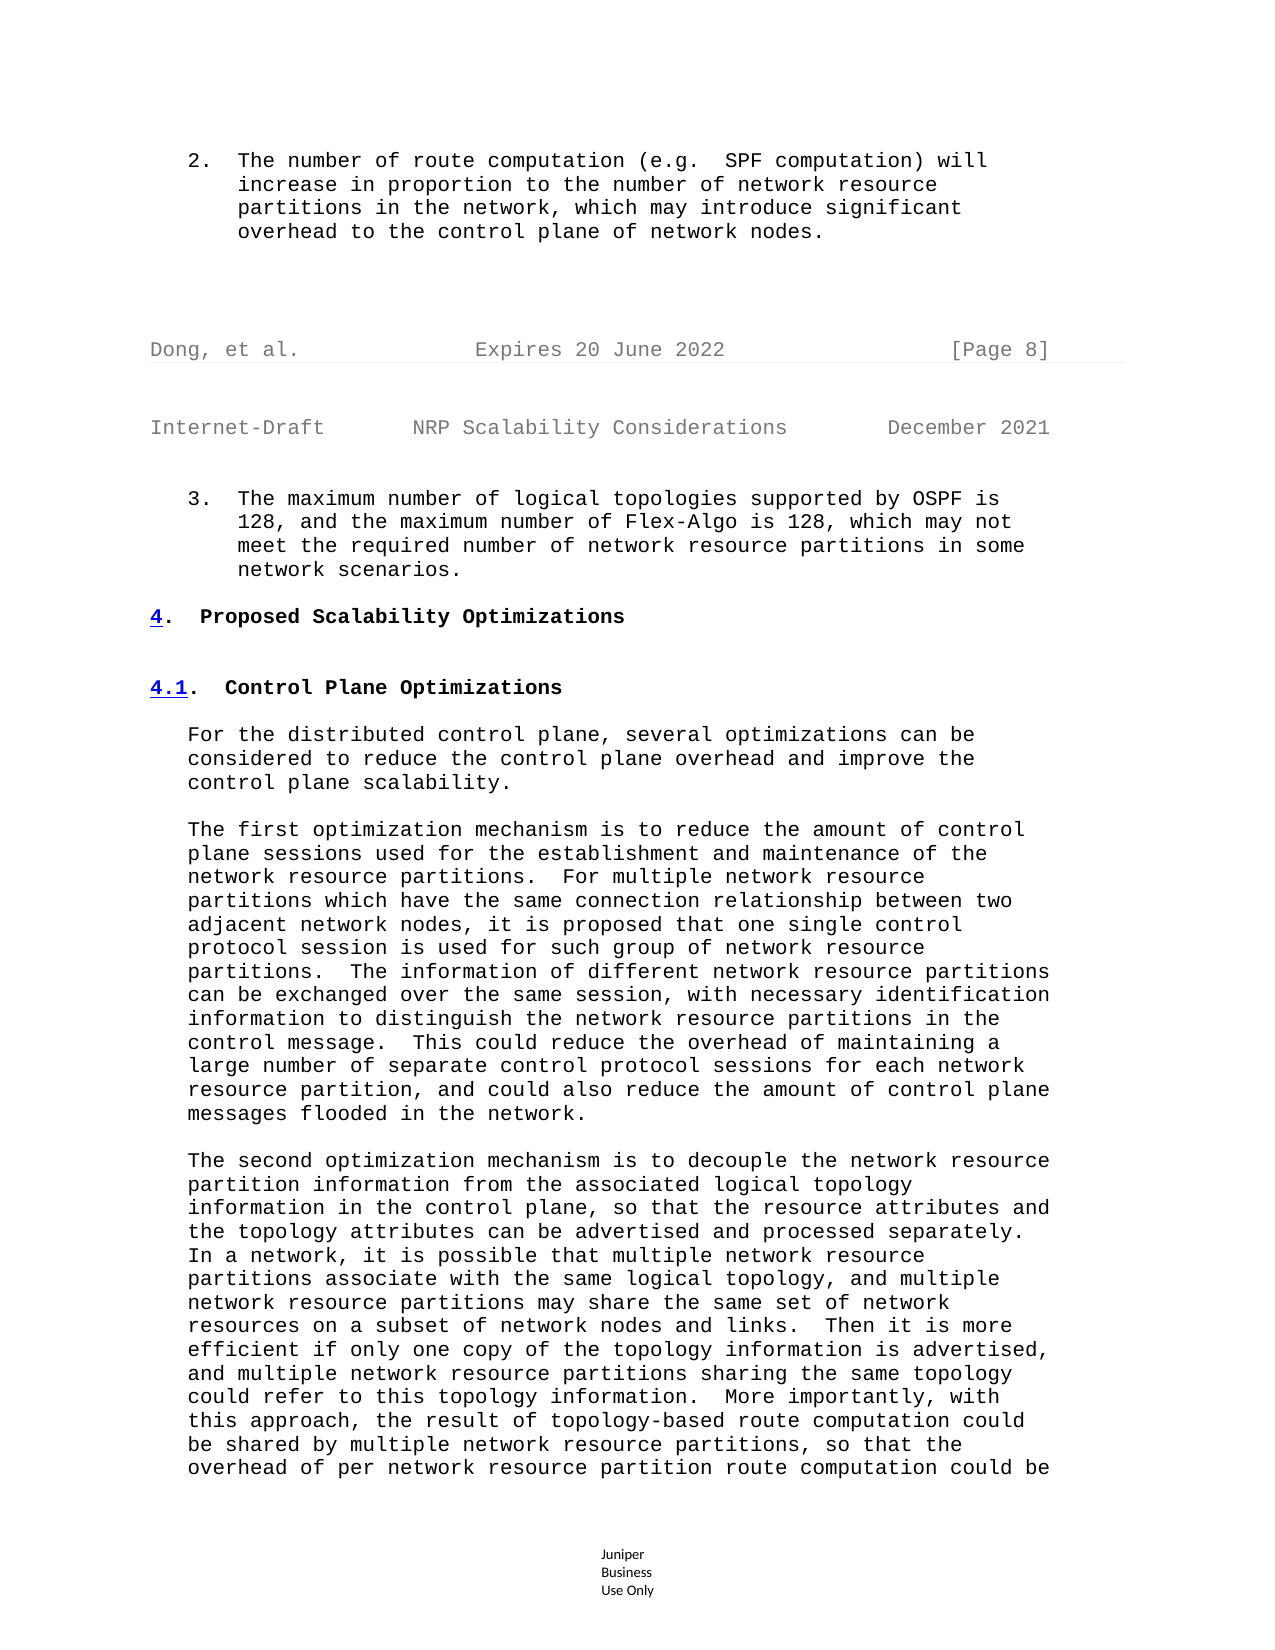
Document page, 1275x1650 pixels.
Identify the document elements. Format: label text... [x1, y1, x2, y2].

text partitions in the network, which may introduce significant [150, 197, 1125, 221]
text adjacent network nodes, it is proposed that one single control [150, 913, 1125, 937]
text network scenarios. [150, 559, 1125, 582]
text The second optimization mechanism is to decouple the network resource [150, 1150, 1125, 1174]
text this approach, the result of topology-based route computation could [150, 1410, 1125, 1434]
text network resource partitions. For multiple network resource [150, 866, 1125, 890]
text resource partition, and could also reduce the amount of control plane [150, 1079, 1125, 1103]
text large number of separate control protocol sessions for each network [150, 1055, 1125, 1079]
text For the distributed control plane, several optimizations can be [150, 724, 1125, 748]
text 3. The maximum number of logical topologies supported by OSPF is [150, 488, 1125, 512]
text The first optimization mechanism is to reduce the amount of control [150, 819, 1125, 843]
text partitions. The information of different network resource partitions [150, 961, 1125, 984]
text control plane scalability. [150, 772, 1125, 795]
text and multiple network resource partitions sharing the same topology [150, 1363, 1125, 1386]
text can be exchanged over the same session, with necessary identification [150, 984, 1125, 1008]
text messages flooded in the network. [150, 1103, 1125, 1126]
text information to distinguish the network resource partitions in the [150, 1008, 1125, 1032]
text resources on a subset of network nodes and links. Then it is more [150, 1316, 1125, 1339]
text be shared by multiple network resource partitions, so that the [150, 1434, 1125, 1457]
text considered to reduce the control plane overhead and improve the [150, 748, 1125, 772]
text Internet-Draft NRP Scalability Considerations December 2021 [150, 417, 1125, 441]
text efficient if only one copy of the topology information is advertised, [150, 1339, 1125, 1363]
text 4.1. Control Plane Optimizations [150, 677, 1125, 701]
text meet the required number of network resource partitions in some [150, 535, 1125, 559]
text partition information from the associated logical topology [150, 1174, 1125, 1197]
text the topology attributes can be advertised and processed separately. [150, 1221, 1125, 1244]
text plane sessions used for the establishment and maintenance of the [150, 843, 1125, 866]
text 4. Proposed Scalability Optimizations [150, 606, 1125, 630]
text 128, and the maximum number of Flex-Algo is 128, which may not [150, 512, 1125, 535]
text partitions associate with the same logical topology, and multiple [150, 1268, 1125, 1292]
text increase in proportion to the number of network resource [150, 174, 1125, 197]
text information in the control plane, so that the resource attributes and [150, 1197, 1125, 1221]
text Dong, et al. Expires 20 June 2022 [Page 8] [150, 339, 1125, 362]
text control message. This could reduce the overhead of maintaining a [150, 1032, 1125, 1055]
text In a network, it is possible that multiple network resource [150, 1244, 1125, 1268]
text could refer to this topology information. More importantly, with [150, 1386, 1125, 1410]
text protocol session is used for such group of network resource [150, 937, 1125, 961]
text overhead of per network resource partition route computation could be [150, 1457, 1125, 1481]
text overhead to the control plane of network nodes. [150, 221, 1125, 244]
text network resource partitions may share the same set of network [150, 1292, 1125, 1316]
text partitions which have the same connection relationship between two [150, 890, 1125, 913]
text 2. The number of route computation (e.g. SPF computation) will [150, 150, 1125, 174]
